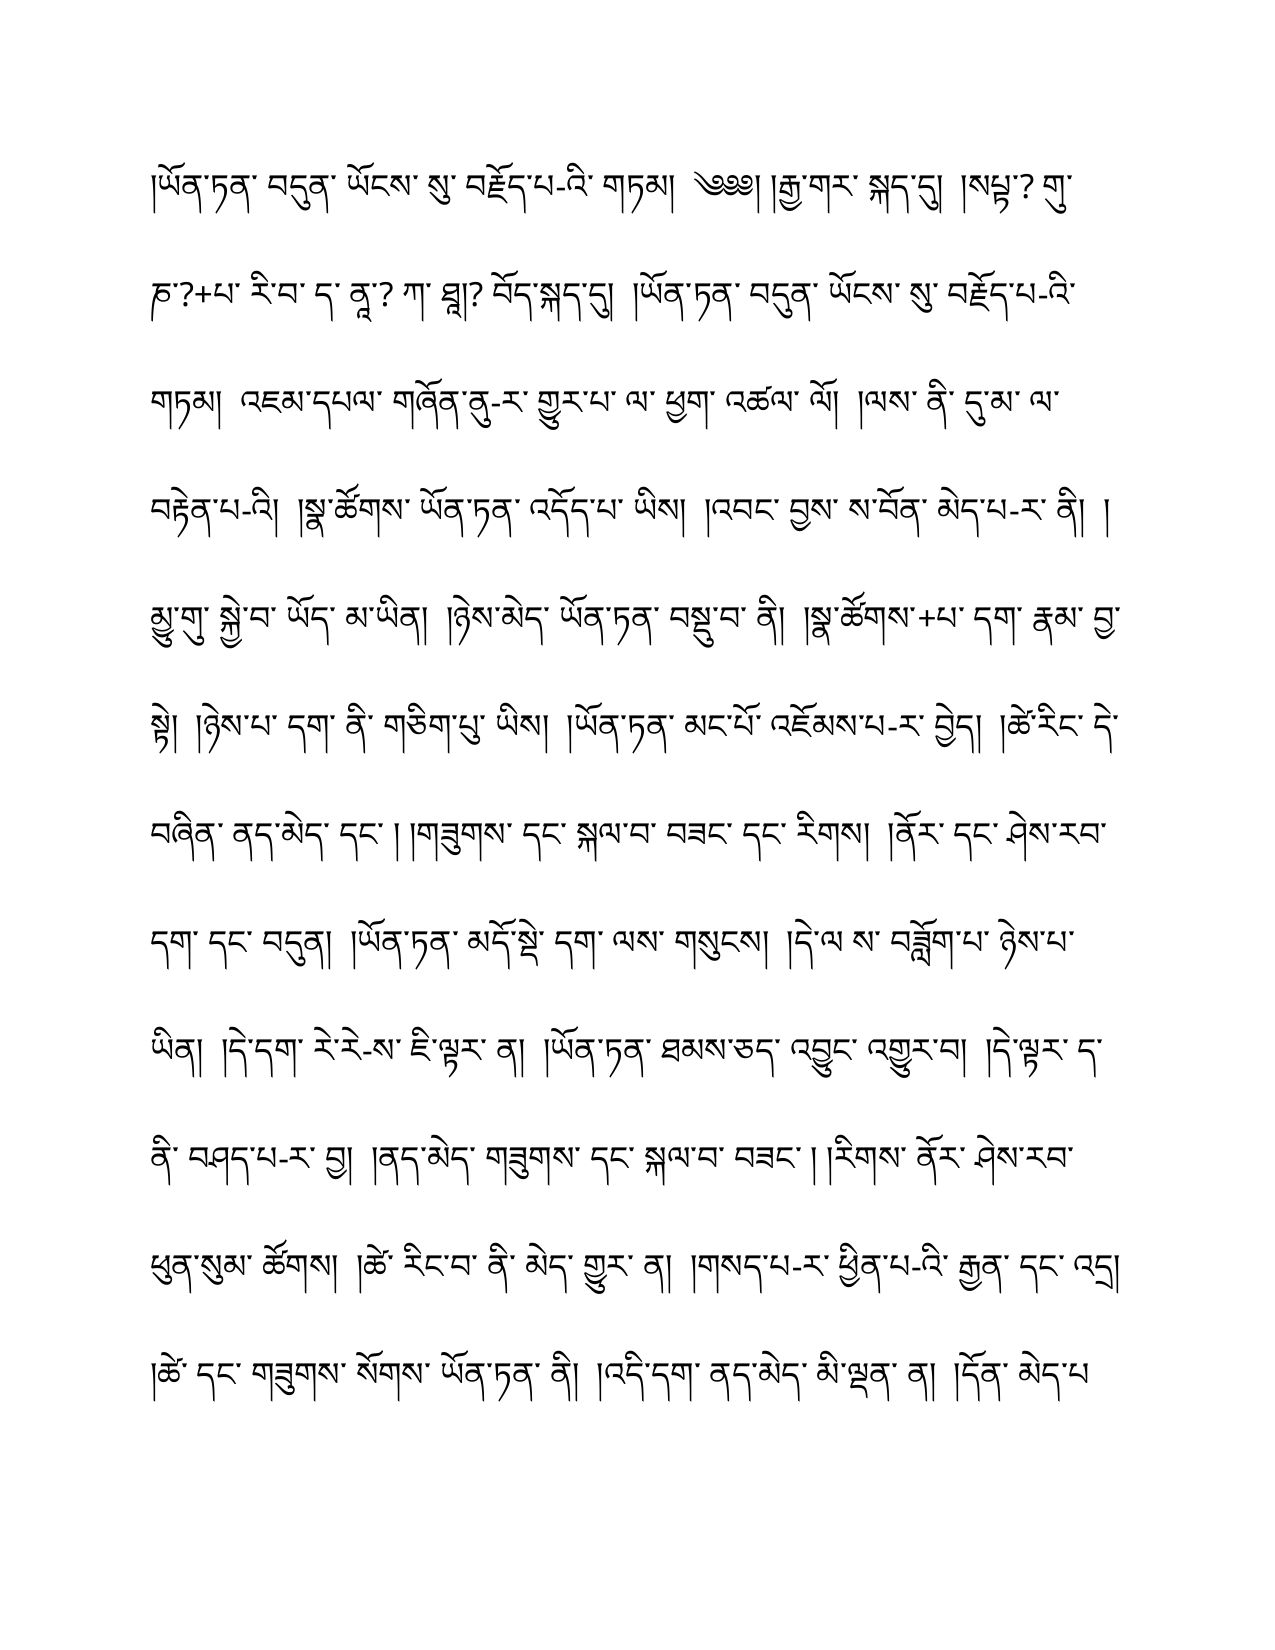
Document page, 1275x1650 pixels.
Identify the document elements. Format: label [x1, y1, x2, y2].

text [150, 150, 1125, 1431]
